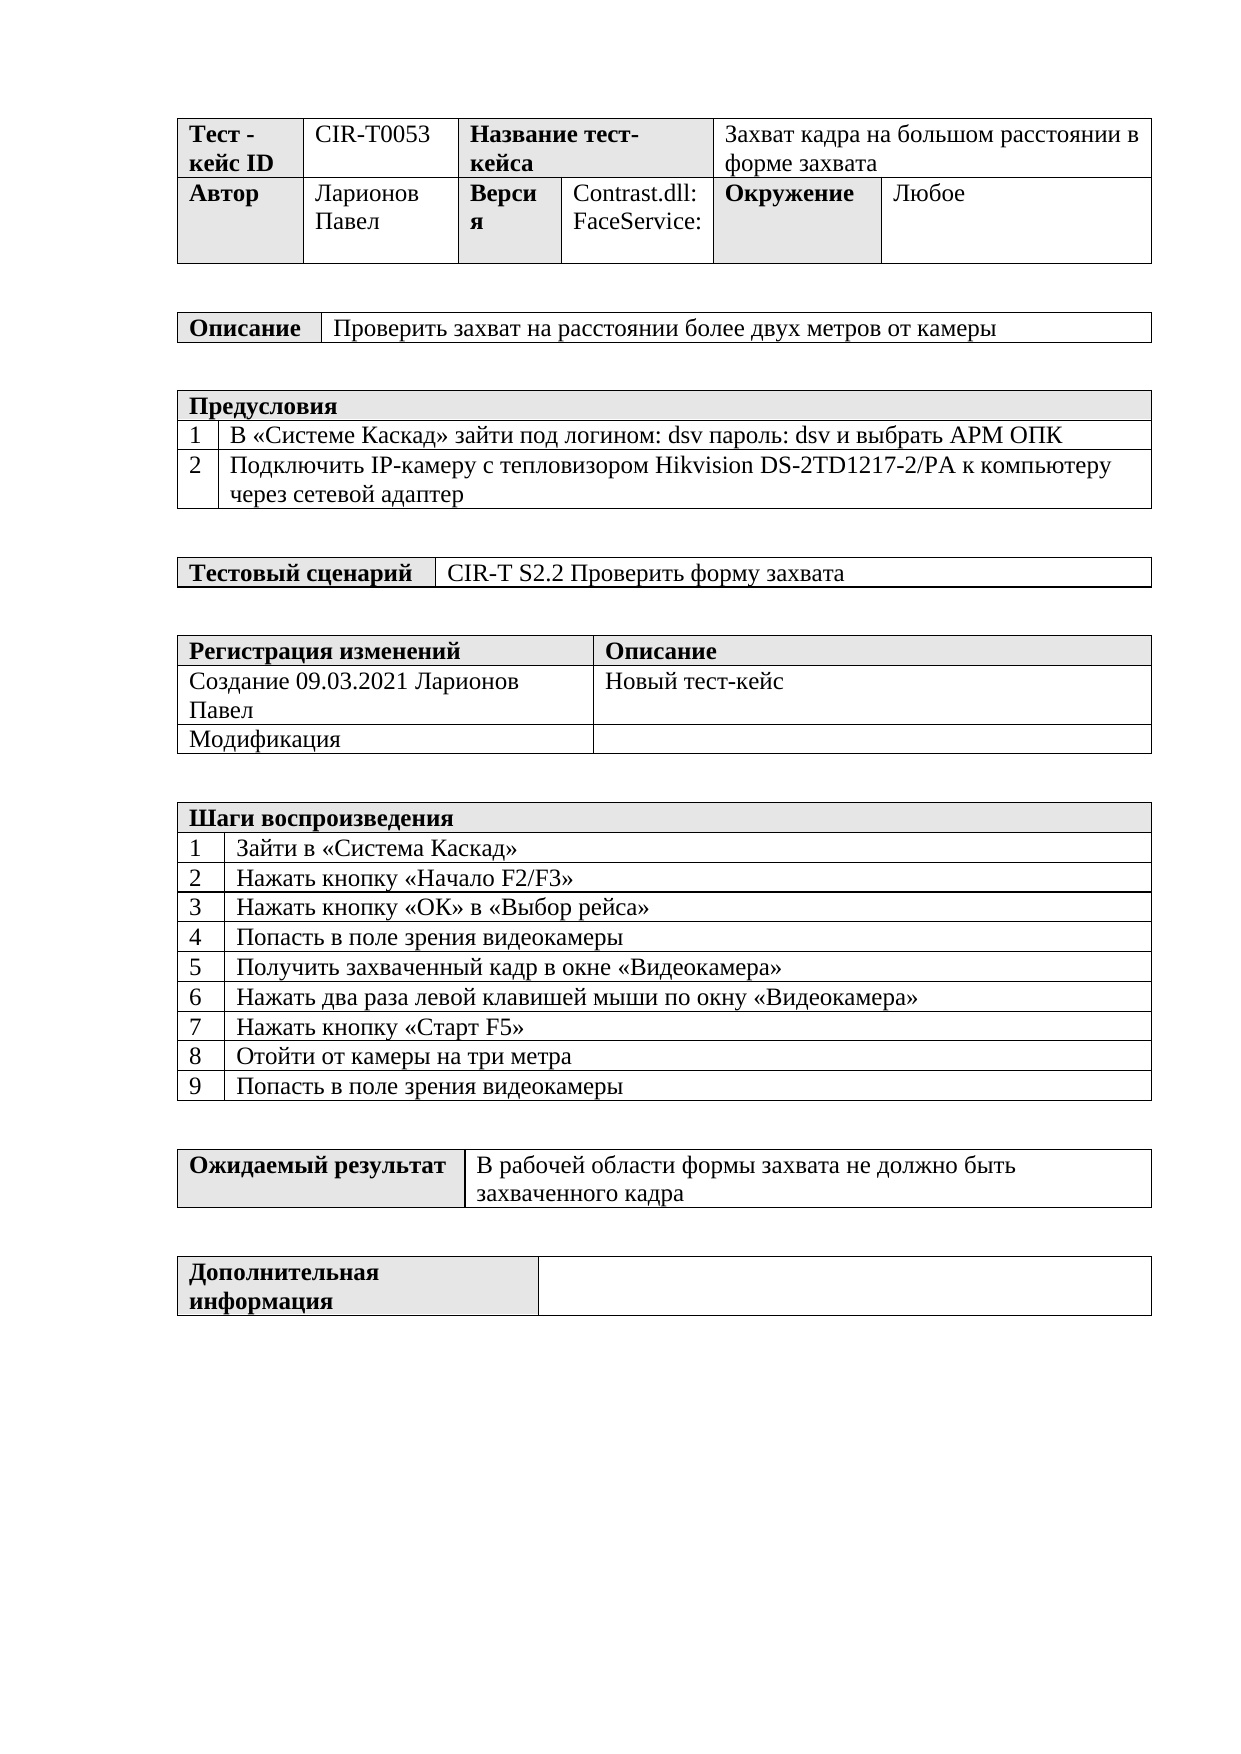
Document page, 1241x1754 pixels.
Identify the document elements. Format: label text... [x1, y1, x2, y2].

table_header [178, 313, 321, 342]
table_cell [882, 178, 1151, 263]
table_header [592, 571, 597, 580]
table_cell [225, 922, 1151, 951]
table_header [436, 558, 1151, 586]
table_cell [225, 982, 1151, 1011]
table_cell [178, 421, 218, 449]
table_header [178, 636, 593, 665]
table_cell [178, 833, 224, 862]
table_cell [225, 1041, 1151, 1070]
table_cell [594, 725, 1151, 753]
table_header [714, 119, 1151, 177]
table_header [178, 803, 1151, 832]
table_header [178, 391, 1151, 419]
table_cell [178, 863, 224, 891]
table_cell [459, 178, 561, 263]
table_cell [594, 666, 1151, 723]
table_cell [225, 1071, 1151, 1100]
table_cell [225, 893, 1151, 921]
table_header CIR-T0053 [304, 119, 458, 177]
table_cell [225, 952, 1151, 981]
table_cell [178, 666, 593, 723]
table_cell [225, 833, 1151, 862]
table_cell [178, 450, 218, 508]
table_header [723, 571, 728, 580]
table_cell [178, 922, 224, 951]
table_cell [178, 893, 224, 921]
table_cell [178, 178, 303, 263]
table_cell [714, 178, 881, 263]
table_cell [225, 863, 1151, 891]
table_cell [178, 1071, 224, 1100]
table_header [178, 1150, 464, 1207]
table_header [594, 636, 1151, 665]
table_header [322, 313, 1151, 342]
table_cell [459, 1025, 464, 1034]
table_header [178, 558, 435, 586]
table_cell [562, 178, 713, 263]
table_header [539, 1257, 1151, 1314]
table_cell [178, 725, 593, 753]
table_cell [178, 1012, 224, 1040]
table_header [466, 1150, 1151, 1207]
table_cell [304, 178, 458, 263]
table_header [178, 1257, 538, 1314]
table_header Название тест- кейса [459, 119, 713, 177]
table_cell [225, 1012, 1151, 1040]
table_header Тест -кейс ID [178, 119, 303, 177]
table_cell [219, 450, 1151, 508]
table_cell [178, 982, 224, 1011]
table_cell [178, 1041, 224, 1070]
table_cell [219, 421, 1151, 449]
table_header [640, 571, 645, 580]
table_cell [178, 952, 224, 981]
